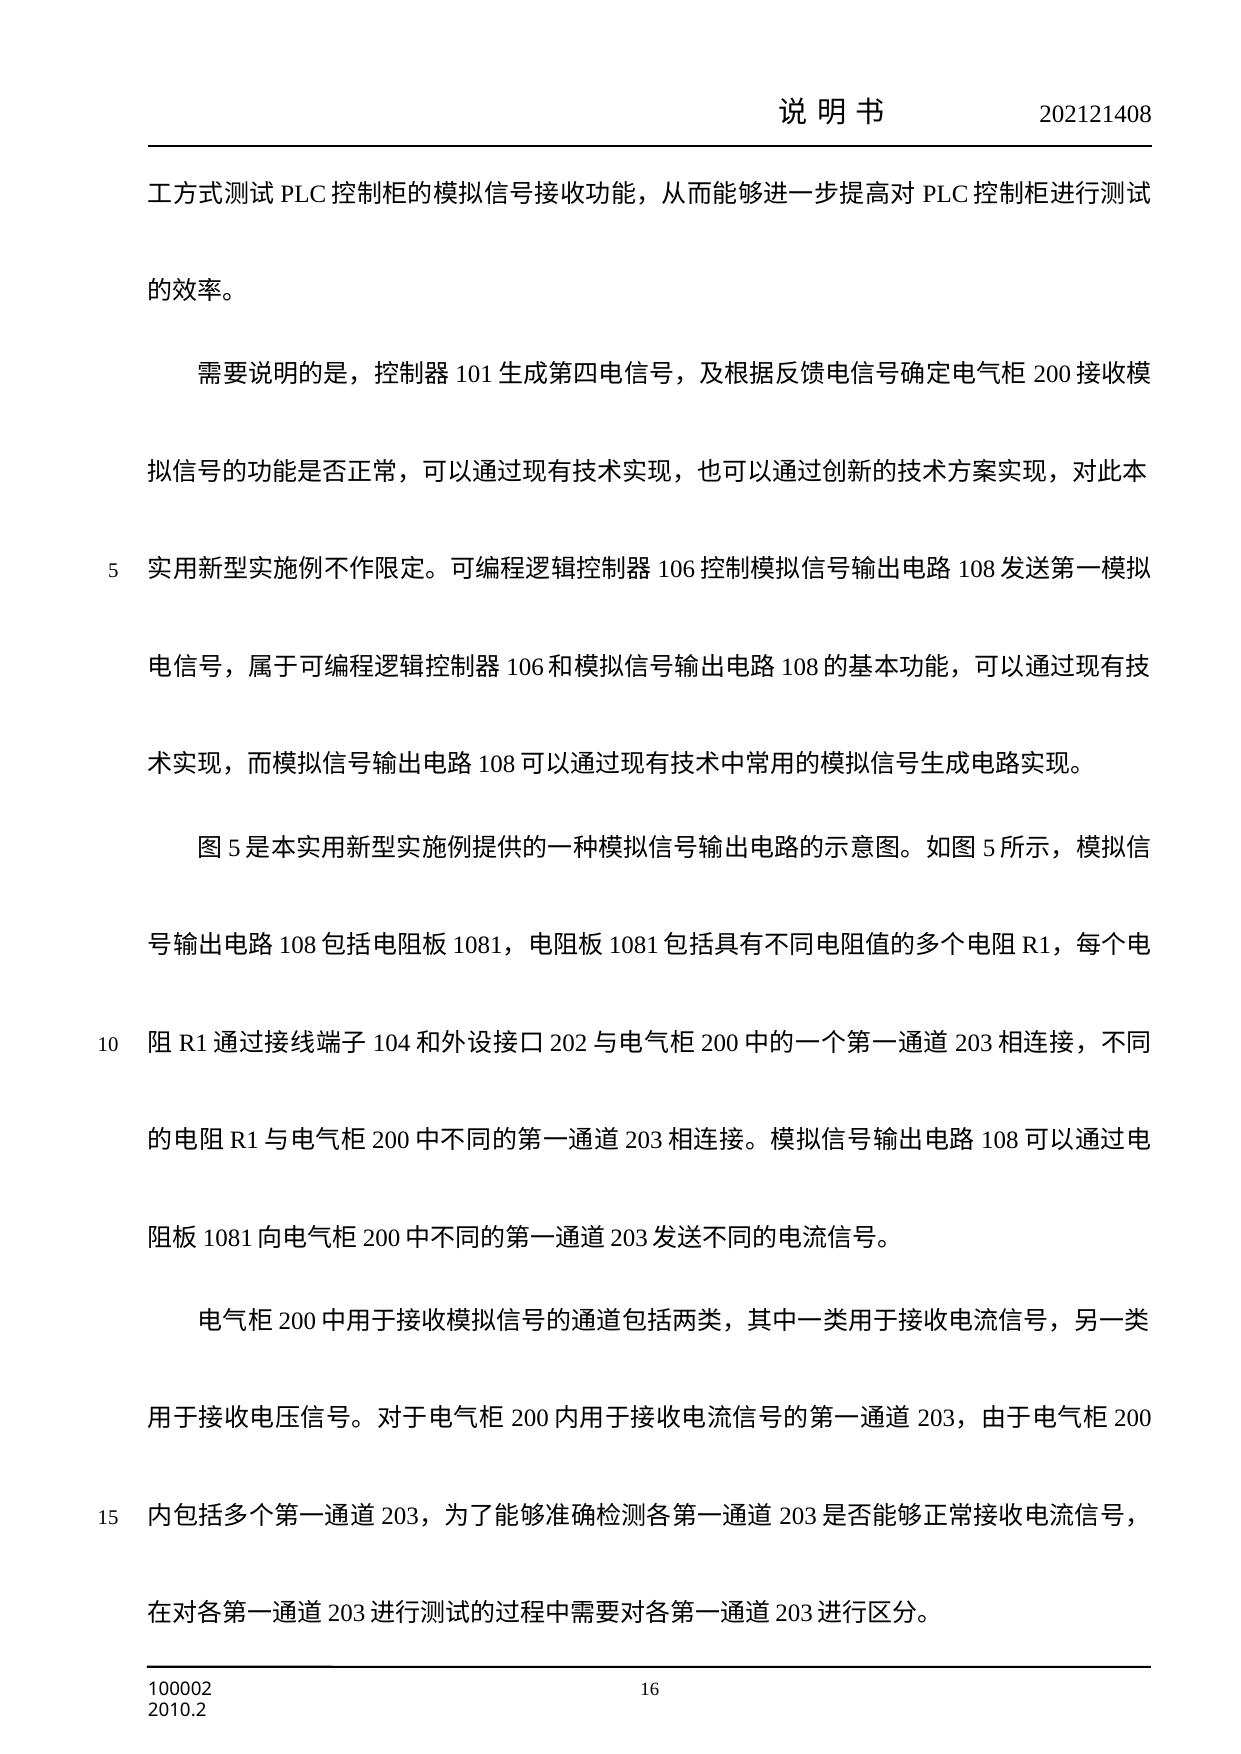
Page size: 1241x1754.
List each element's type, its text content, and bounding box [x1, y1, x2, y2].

text 需要说明的是，控制器101生成第四电信号，及根据反馈电信号确定电气柜200接收模拟信号的功能是否正常，可以通过现有技术实现，也可以通过创新的技术方案实现，对此本实用新型实施例不作限定。可编程逻辑控制器106控制模拟信号输出电路108发送第一模拟电信号，属于可编程逻辑控制器106和模拟信号输出电路108的基本功能，可以通过现有技术实现，而模拟信号输出电路108可以通过现有技术中常用的模拟信号生成电路实现。 [148, 339, 1152, 794]
text 电气柜200中用于接收模拟信号的通道包括两类，其中一类用于接收电流信号，另一类用于接收电压信号。对于电气柜200内用于接收电流信号的第一通道203，由于电气柜200内包括多个第一通道203，为了能够准确检测各第一通道203是否能够正常接收电流信号，在对各第一通道203进行测试的过程中需要对各第一通道203进行区分。 [148, 1286, 1152, 1643]
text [148, 159, 1152, 321]
text 图5是本实用新型实施例提供的一种模拟信号输出电路的示意图。如图5所示，模拟信号输出电路108包括电阻板1081，电阻板1081包括具有不同电阻值的多个电阻R1，每个电阻R1通过接线端子104和外设接口202与电气柜200中的一个第一通道203相连接，不同的电阻R1与电气柜200中不同的第一通道203相连接。模拟信号输出电路108可以通过电阻板1081向电气柜200中不同的第一通道203发送不同的电流信号。 [148, 813, 1152, 1268]
